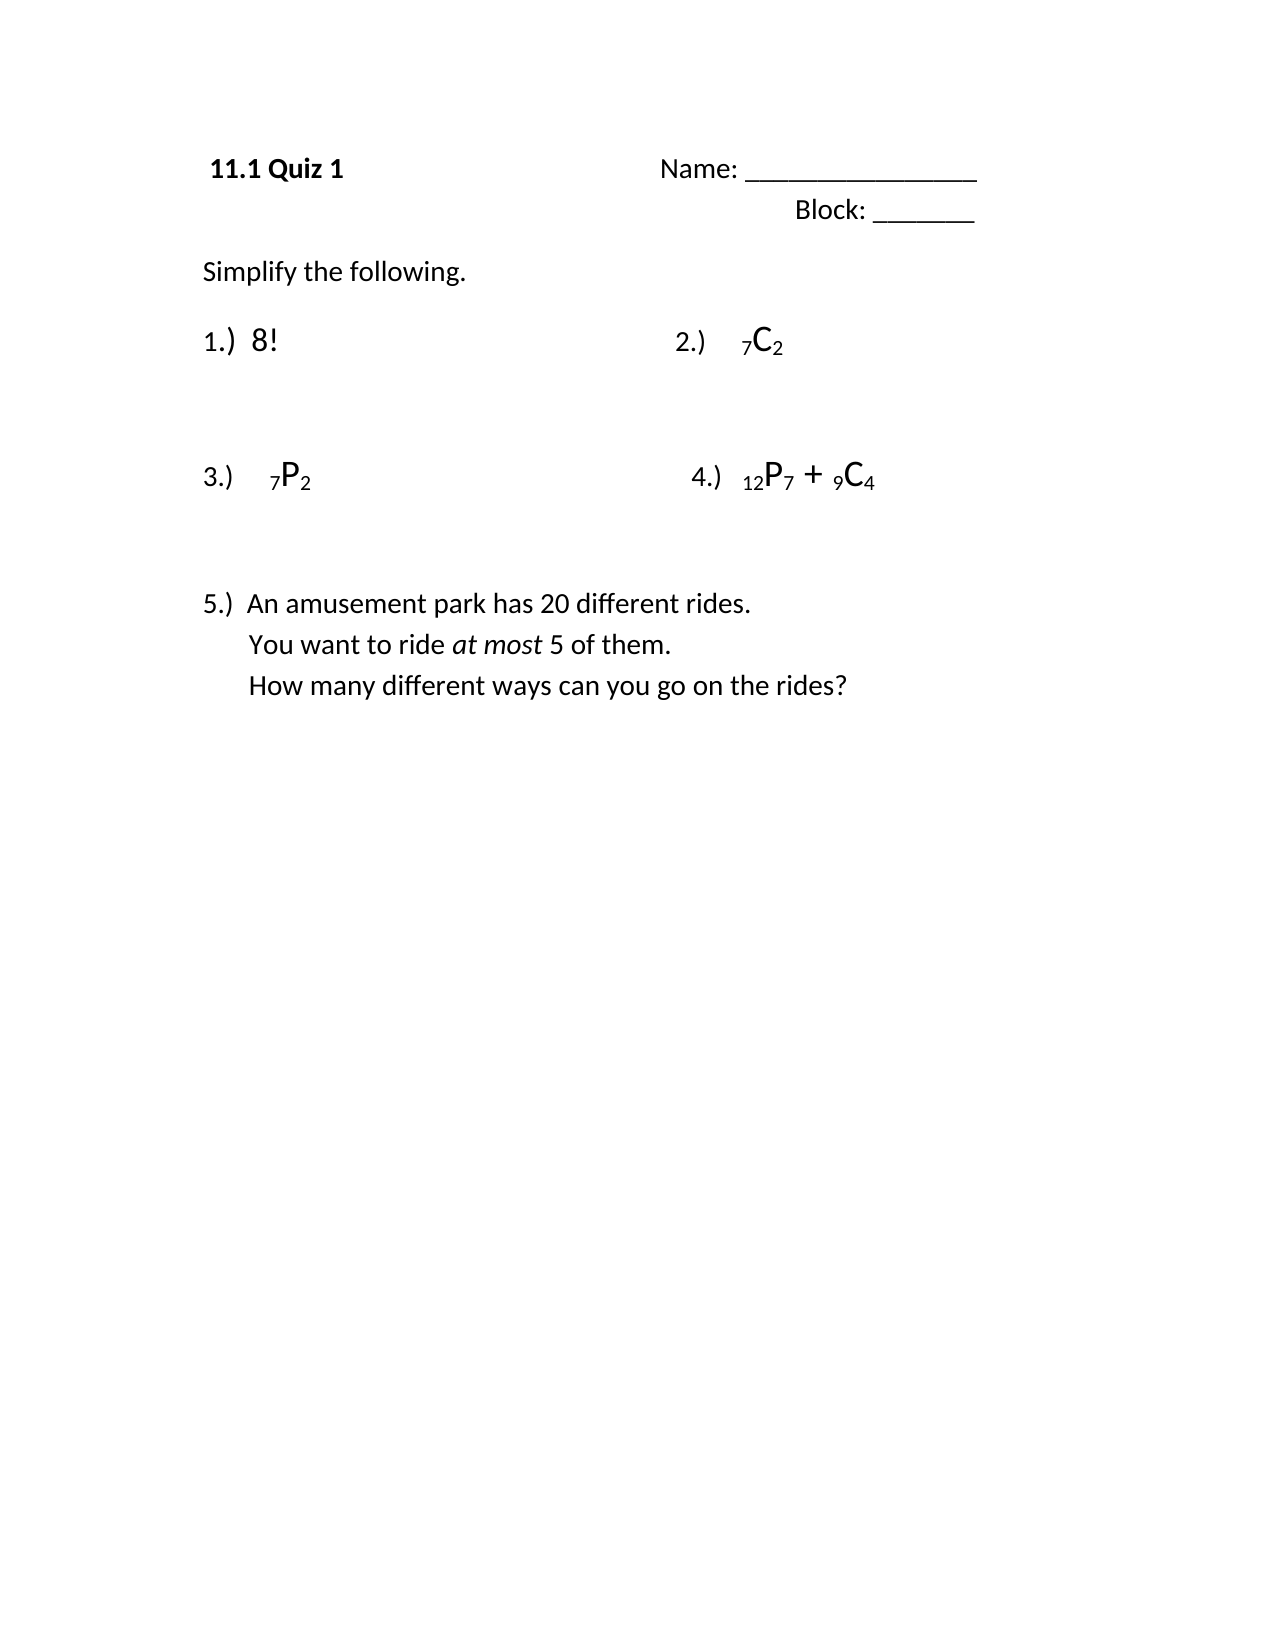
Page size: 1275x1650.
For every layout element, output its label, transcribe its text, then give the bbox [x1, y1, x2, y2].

text Simplify the following. [150, 253, 1125, 288]
text 1.) 8! 2.) 7C2 [150, 314, 1125, 360]
text 5.) An amusement park has 20 different rides. You want to ride at most 5 of them. How many different ways can you go on the rides? [150, 585, 1125, 703]
text 3.) 7P2 4.) 12P7 + 9C4 [150, 450, 1125, 496]
text 11.1 Quiz 1 Name: ________________ Block: _______ [150, 150, 1125, 227]
